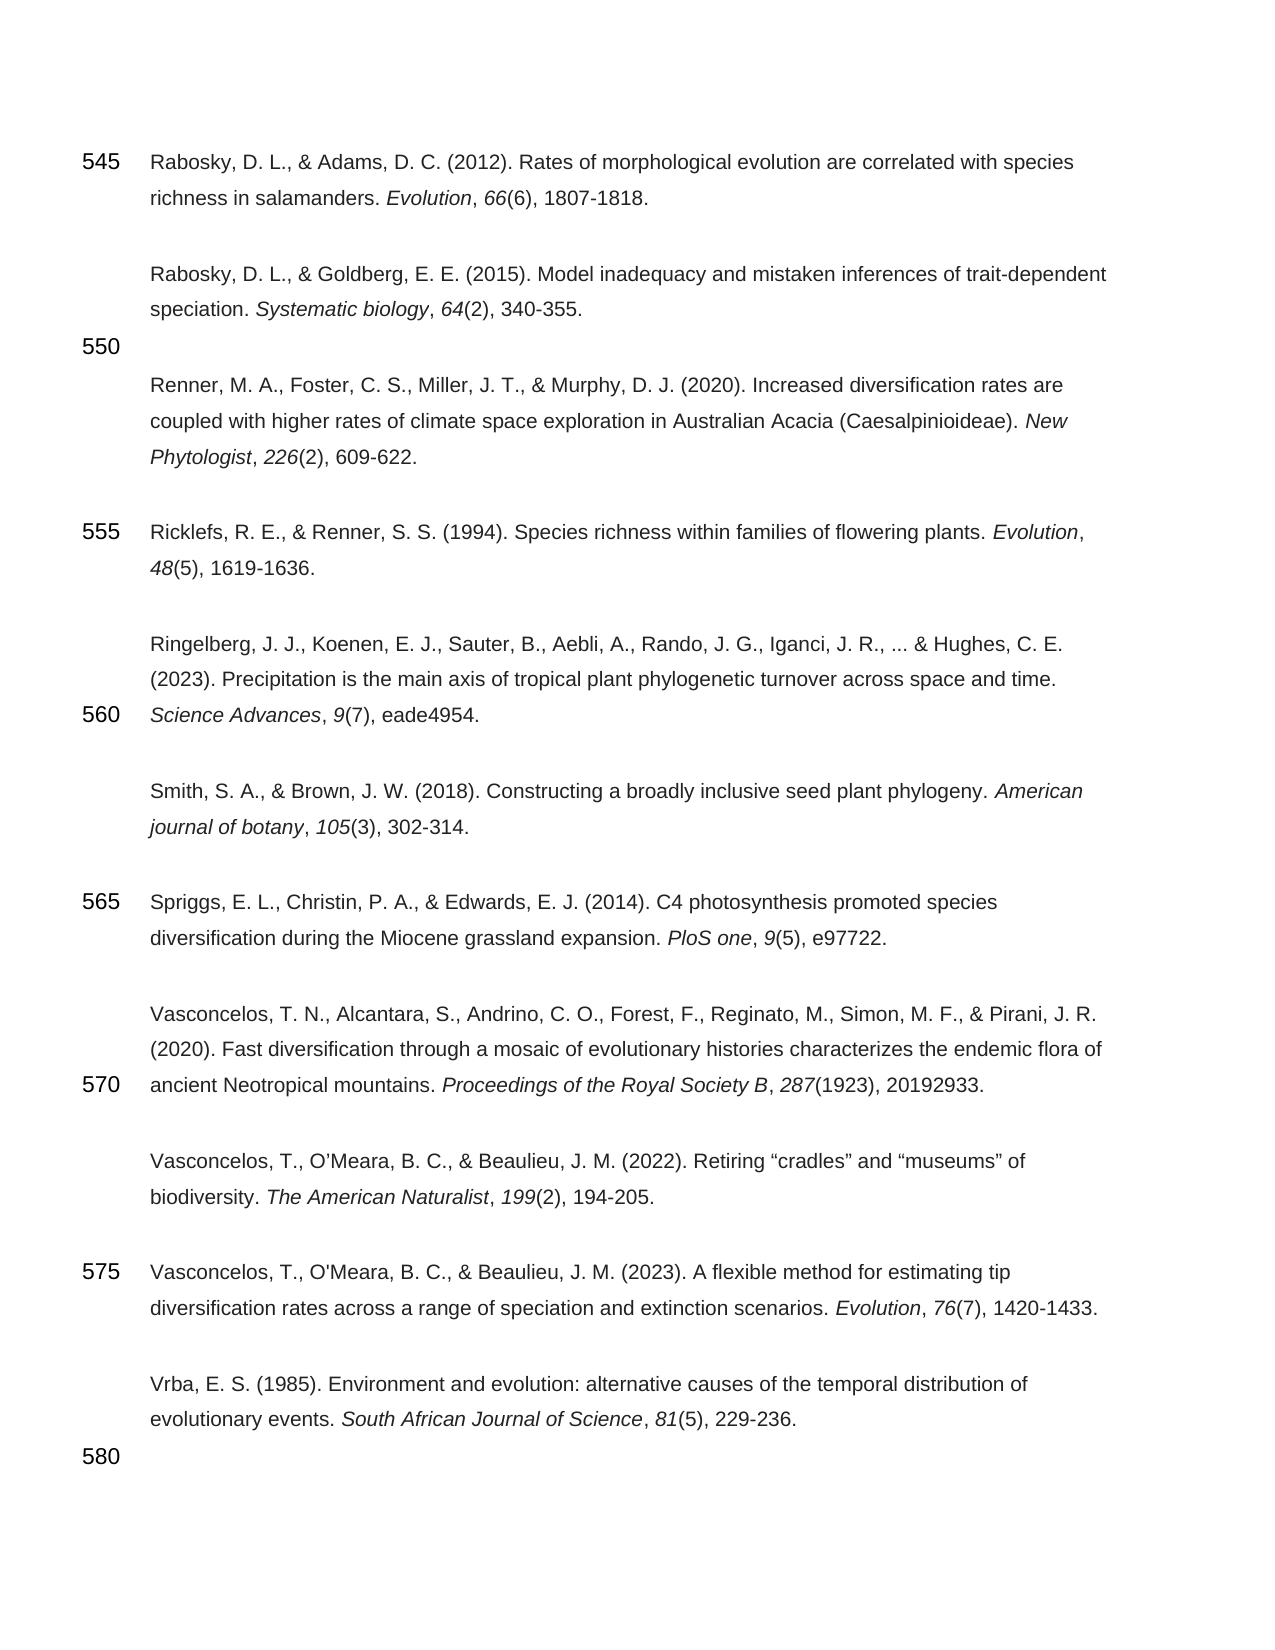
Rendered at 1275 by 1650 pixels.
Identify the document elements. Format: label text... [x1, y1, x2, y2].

text Vrba, E. S. (1985). Environment and evolution: alternative causes of the temporal distribution of evolutionary events. South African Journal of Science, 81(5), 229-236. [150, 1371, 1125, 1431]
text Vasconcelos, T. N., Alcantara, S., Andrino, C. O., Forest, F., Reginato, M., Simon, M. F., & Pirani, J. R. (2020). Fast diversification through a mosaic of evolutionary histories characterizes the endemic flora of ancient Neotropical mountains. Proceedings of the Royal Society B, 287(1923), 20192933. [150, 1001, 1125, 1097]
text Rabosky, D. L., & Adams, D. C. (2012). Rates of morphological evolution are correlated with species richness in salamanders. Evolution, 66(6), 1807-1818. [150, 150, 1125, 210]
text Spriggs, E. L., Christin, P. A., & Edwards, E. J. (2014). C4 photosynthesis promoted species diversification during the Miocene grassland expansion. PloS one, 9(5), e97722. [150, 890, 1125, 950]
text Smith, S. A., & Brown, J. W. (2018). Constructing a broadly inclusive seed plant phylogeny. American journal of botany, 105(3), 302-314. [150, 779, 1125, 838]
text Vasconcelos, T., O’Meara, B. C., & Beaulieu, J. M. (2022). Retiring “cradles” and “museums” of biodiversity. The American Naturalist, 199(2), 194-205. [150, 1149, 1125, 1208]
text Vasconcelos, T., O'Meara, B. C., & Beaulieu, J. M. (2023). A flexible method for estimating tip diversification rates across a range of speciation and extinction scenarios. Evolution, 76(7), 1420-1433. [150, 1260, 1125, 1320]
text Ringelberg, J. J., Koenen, E. J., Sauter, B., Aebli, A., Rando, J. G., Iganci, J. R., ... & Hughes, C. E. (2023). Precipitation is the main axis of tropical plant phylogenetic turnover across space and time. Science Advances, 9(7), eade4954. [150, 631, 1125, 727]
text Ricklefs, R. E., & Renner, S. S. (1994). Species richness within families of flowering plants. Evolution, 48(5), 1619-1636. [150, 520, 1125, 580]
text Rabosky, D. L., & Goldberg, E. E. (2015). Model inadequacy and mistaken inferences of trait-dependent speciation. Systematic biology, 64(2), 340-355. [150, 261, 1125, 321]
text Renner, M. A., Foster, C. S., Miller, J. T., & Murphy, D. J. (2020). Increased diversification rates are coupled with higher rates of climate space exploration in Australian Acacia (Caesalpinioideae). New Phytologist, 226(2), 609-622. [150, 373, 1125, 468]
